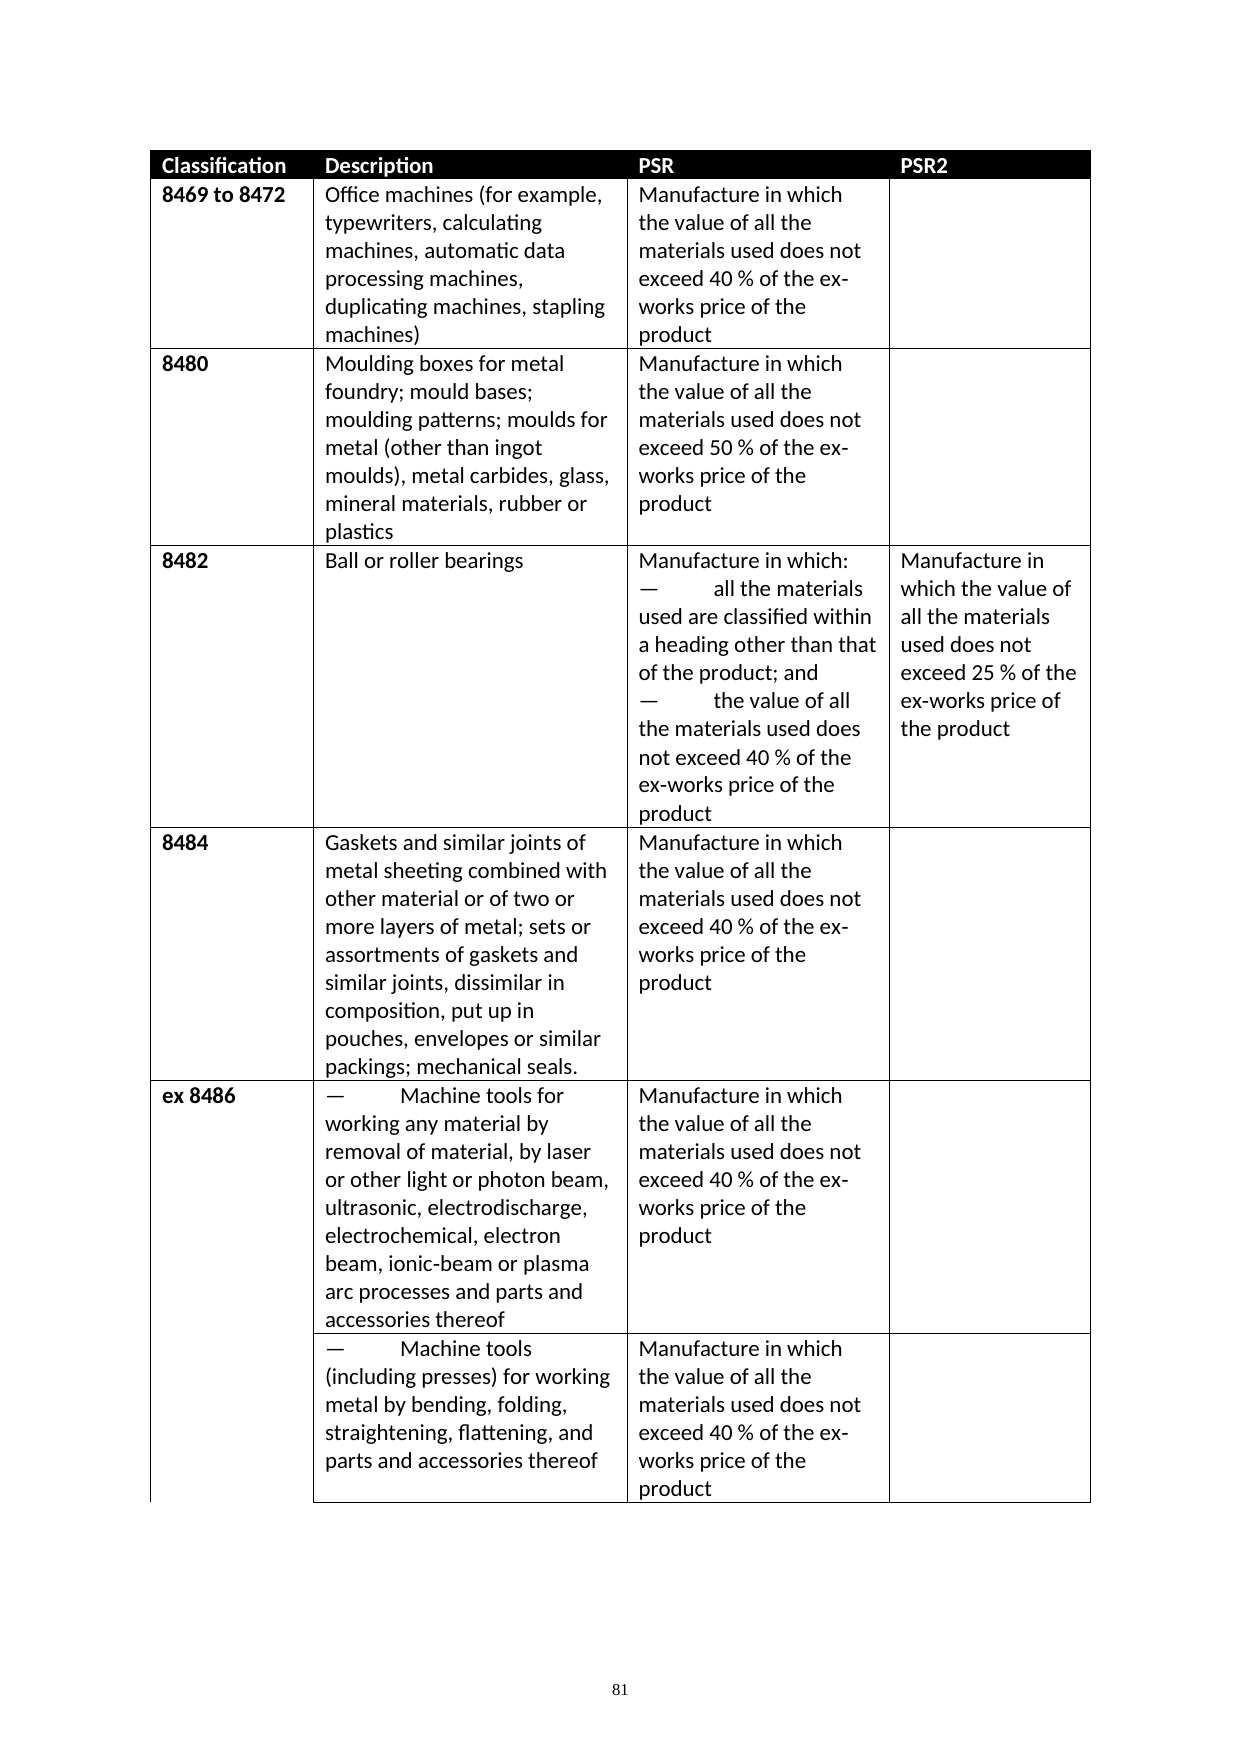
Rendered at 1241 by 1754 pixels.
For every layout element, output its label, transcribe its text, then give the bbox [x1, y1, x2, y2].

table_header Description [314, 151, 627, 179]
table_header PSR [628, 151, 889, 179]
table_header Classification [151, 151, 313, 179]
table_cell 8480 [151, 349, 313, 545]
table_cell — Machine tools (including presses) for working metal by bending, folding, straightening, flattening, and parts and accessories thereof [314, 1334, 627, 1502]
table_cell Manufacture in which the value of all the materials used does not exceed 40 % of the ex‐works price of the product [628, 1081, 889, 1333]
table_cell ex 8486 [151, 1081, 313, 1502]
table_cell [890, 1081, 1090, 1333]
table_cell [628, 1334, 889, 1502]
table_cell 8482 [151, 546, 313, 827]
table_cell Manufacture in which: — all the materials used are classified within a heading other than that of the product; and — the value of all the materials used does not exceed 40 % of the ex‐works price of the product [628, 546, 889, 827]
table_cell [890, 179, 1090, 348]
table_cell Manufacture in which the value of all the materials used does not exceed 40 % of the ex‐works price of the product [628, 179, 889, 348]
table_cell — Machine tools for working any material by removal of material, by laser or other light or photon beam, ultrasonic, electrodischarge, electrochemical, electron beam, ionic‐beam or plasma arc processes and parts and accessories thereof [314, 1081, 627, 1333]
table_cell 8484 [151, 828, 313, 1080]
table_header PSR2 [890, 151, 1090, 179]
table_cell [890, 1334, 1090, 1502]
table_cell [890, 828, 1090, 1080]
table_cell Manufacture in which the value of all the materials used does not exceed 40 % of the ex‐works price of the product [628, 828, 889, 1080]
table_cell Manufacture in which the value of all the materials used does not exceed 25 % of the ex‐works price of the product [890, 546, 1090, 827]
table_cell [890, 349, 1090, 545]
table_cell Manufacture in which the value of all the materials used does not exceed 50 % of the ex‐works price of the product [628, 349, 889, 545]
table_cell Ball or roller bearings [314, 546, 627, 827]
table_cell Office machines (for example, typewriters, calculating machines, automatic data processing machines, duplicating machines, stapling machines) [314, 179, 627, 348]
table_cell Moulding boxes for metal foundry; mould bases; moulding patterns; moulds for metal (other than ingot moulds), metal carbides, glass, mineral materials, rubber or plastics [314, 349, 627, 545]
table_cell Gaskets and similar joints of metal sheeting combined with other material or of two or more layers of metal; sets or assortments of gaskets and similar joints, dissimilar in composition, put up in pouches, envelopes or similar packings; mechanical seals. [314, 828, 627, 1080]
table_cell 8469 to 8472 [151, 179, 313, 348]
